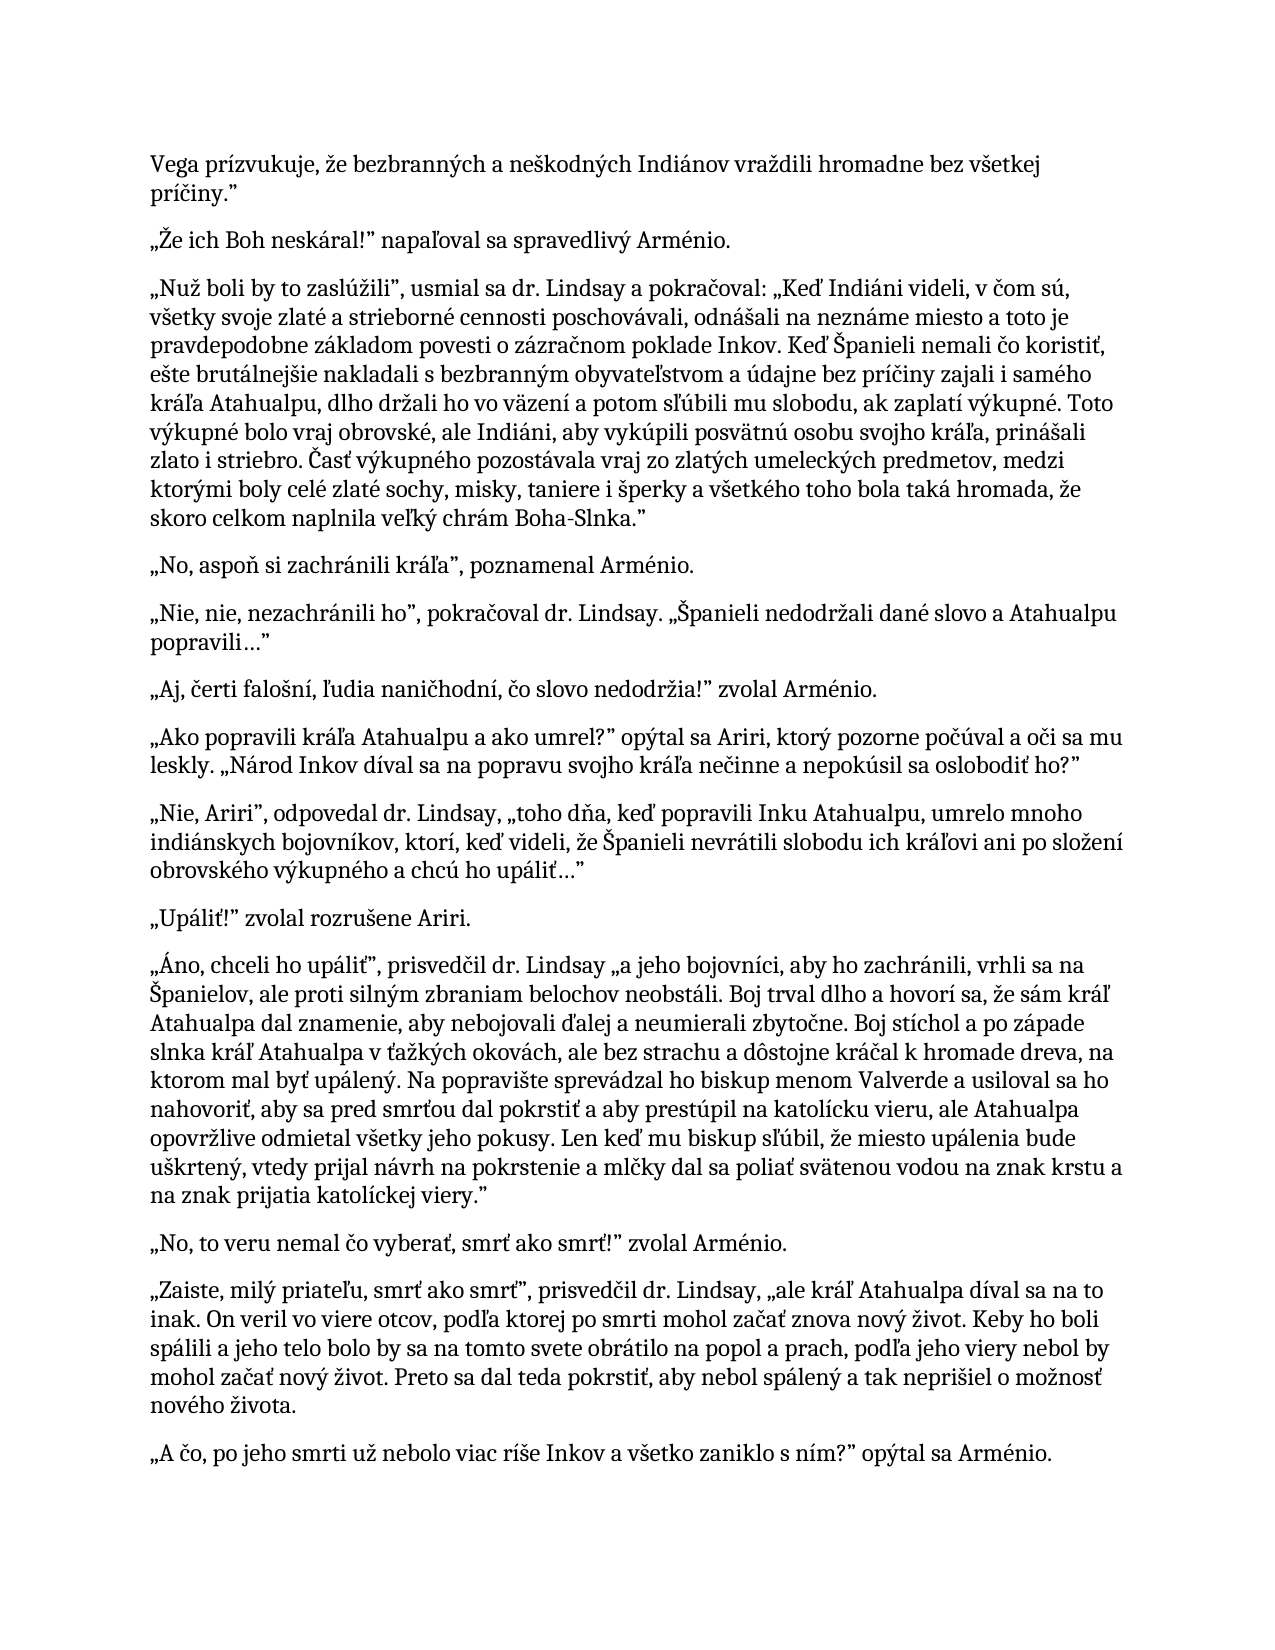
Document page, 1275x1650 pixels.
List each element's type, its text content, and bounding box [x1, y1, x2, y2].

text „Aj, čerti falošní, ľudia naničhodní, čo slovo nedodržia!” zvolal Arménio. [150, 675, 1125, 704]
text „Áno, chceli ho upáliť”, prisvedčil dr. Lindsay „a jeho bojovníci, aby ho zachránili, vrhli sa na Španielov, ale proti silným zbraniam belochov neobstáli. Boj trval dlho a hovorí sa, že sám kráľ Atahualpa dal znamenie, aby nebojovali ďalej a neumierali zbytočne. Boj stíchol a po západe slnka kráľ Atahualpa v ťažkých okovách, ale bez strachu a dôstojne kráčal k hromade dreva, na ktorom mal byť upálený. Na popravište sprevádzal ho biskup menom Valverde a usiloval sa ho nahovoriť, aby sa pred smrťou dal pokrstiť a aby prestúpil na katolícku vieru, ale Atahualpa opovržlive odmietal všetky jeho pokusy. Len keď mu biskup sľúbil, že miesto upálenia bude uškrtený, vtedy prijal návrh na pokrstenie a mlčky dal sa poliať svätenou vodou na znak krstu a na znak prijatia katolíckej viery.” [150, 951, 1125, 1210]
text „Nuž boli by to zaslúžili”, usmial sa dr. Lindsay a pokračoval: „Keď Indiáni videli, v čom sú, všetky svoje zlaté a strieborné cennosti poschovávali, odnášali na neznáme miesto a toto je pravdepodobne základom povesti o zázračnom poklade Inkov. Keď Španieli nemali čo koristiť, ešte brutálnejšie nakladali s bezbranným obyvateľstvom a údajne bez príčiny zajali i samého kráľa Atahualpu, dlho držali ho vo väzení a potom sľúbili mu slobodu, ak zaplatí výkupné. Toto výkupné bolo vraj obrovské, ale Indiáni, aby vykúpili posvätnú osobu svojho kráľa, prinášali zlato i striebro. Časť výkupného pozostávala vraj zo zlatých umeleckých predmetov, medzi ktorými boly celé zlaté sochy, misky, taniere i šperky a všetkého toho bola taká hromada, že skoro celkom naplnila veľký chrám Boha-Slnka.” [150, 274, 1125, 532]
text „Zaiste, milý priateľu, smrť ako smrť”, prisvedčil dr. Lindsay, „ale kráľ Atahualpa díval sa na to inak. On veril vo viere otcov, podľa ktorej po smrti mohol začať znova nový život. Keby ho boli spálili a jeho telo bolo by sa na tomto svete obrátilo na popol a prach, podľa jeho viery nebol by mohol začať nový život. Preto sa dal teda pokrstiť, aby nebol spálený a tak neprišiel o možnosť nového života. [150, 1276, 1125, 1420]
text „Ako popravili kráľa Atahualpu a ako umrel?” opýtal sa Ariri, ktorý pozorne počúval a oči sa mu leskly. „Národ Inkov díval sa na popravu svojho kráľa nečinne a nepokúsil sa oslobodiť ho?” [150, 722, 1125, 780]
text „Že ich Boh neskáral!” napaľoval sa spravedlivý Arménio. [150, 226, 1125, 255]
text „Upáliť!” zvolal rozrušene Ariri. [150, 904, 1125, 932]
text „No, to veru nemal čo vyberať, smrť ako smrť!” zvolal Arménio. [150, 1229, 1125, 1257]
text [150, 150, 1125, 207]
text „Nie, Ariri”, odpovedal dr. Lindsay, „toho dňa, keď popravili Inku Atahualpu, umrelo mnoho indiánskych bojovníkov, ktorí, keď videli, že Španieli nevrátili slobodu ich kráľovi ani po složení obrovského výkupného a chcú ho upáliť…” [150, 799, 1125, 885]
text „No, aspoň si zachránili kráľa”, poznamenal Arménio. [150, 551, 1125, 580]
text „Nie, nie, nezachránili ho”, pokračoval dr. Lindsay. „Španieli nedodržali dané slovo a Atahualpu popravili…” [150, 599, 1125, 656]
text „A čo, po jeho smrti už nebolo viac ríše Inkov a všetko zaniklo s ním?” opýtal sa Arménio. [150, 1439, 1125, 1467]
